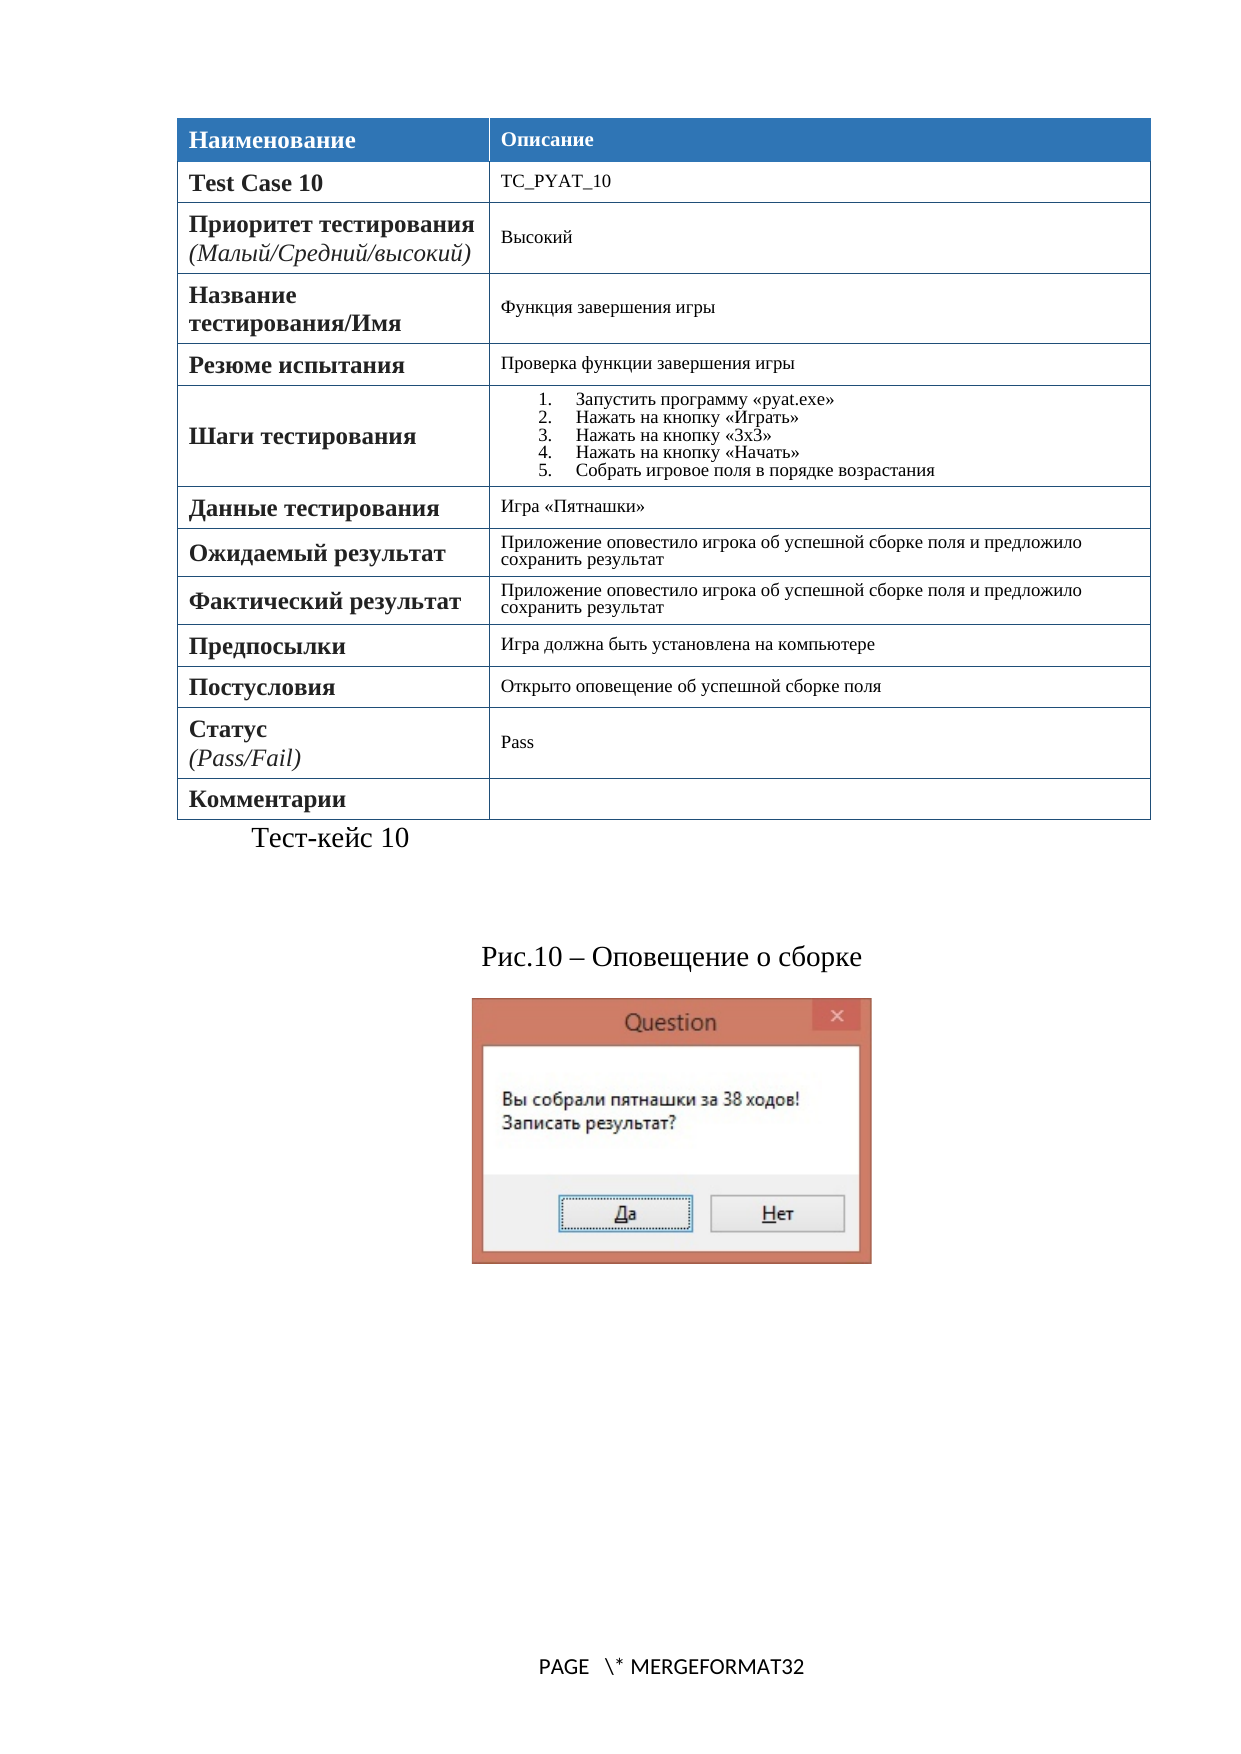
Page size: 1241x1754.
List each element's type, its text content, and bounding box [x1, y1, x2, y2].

table_cell Статус (Pass/Fail) [178, 708, 489, 778]
table_header Описание [490, 118, 1150, 161]
table_cell Резюме испытания [178, 344, 489, 385]
table_cell Фактический результат [178, 577, 489, 624]
table_cell Запустить программу «pyat.exe» Нажать на кнопку «Играть» Нажать на кнопку «3х3» Нажать на кнопку «Начать» Собрать игровое поля в порядке возрастания [490, 386, 1150, 486]
table_cell Приоритет тестирования (Малый/Средний/высокий) [178, 203, 489, 273]
table_cell Шаги тестирования [178, 386, 489, 486]
picture [471, 998, 872, 1264]
table_cell Pass [490, 708, 1150, 778]
table_cell Проверка функции завершения игры [490, 344, 1150, 385]
table_cell Данные тестирования [178, 487, 489, 527]
table_cell Комментарии [178, 779, 489, 819]
table_cell Функция завершения игры [490, 274, 1150, 343]
table_cell Test Case 10 [178, 162, 489, 202]
table_cell Открыто оповещение об успешной сборке поля [490, 667, 1150, 707]
table_cell Игра «Пятнашки» [490, 487, 1150, 527]
table_cell Игра должна быть установлена на компьютере [490, 625, 1150, 666]
table_cell Ожидаемый результат [178, 529, 489, 576]
text Рис.10 – Оповещение о сборке [177, 939, 1166, 973]
table_cell Высокий [490, 203, 1150, 273]
text Тест-кейс 10 [177, 820, 1166, 854]
table_header Наименование [178, 118, 489, 161]
table_cell TC_PYAT_10 [490, 162, 1150, 202]
table_cell Название тестирования/Имя [178, 274, 489, 343]
table_cell Приложение оповестило игрока об успешной сборке поля и предложило сохранить результат [490, 577, 1150, 624]
table_cell [490, 779, 1150, 819]
table_cell Предпосылки [178, 625, 489, 666]
table_cell Приложение оповестило игрока об успешной сборке поля и предложило сохранить результат [490, 529, 1150, 576]
table_cell Постусловия [178, 667, 489, 707]
